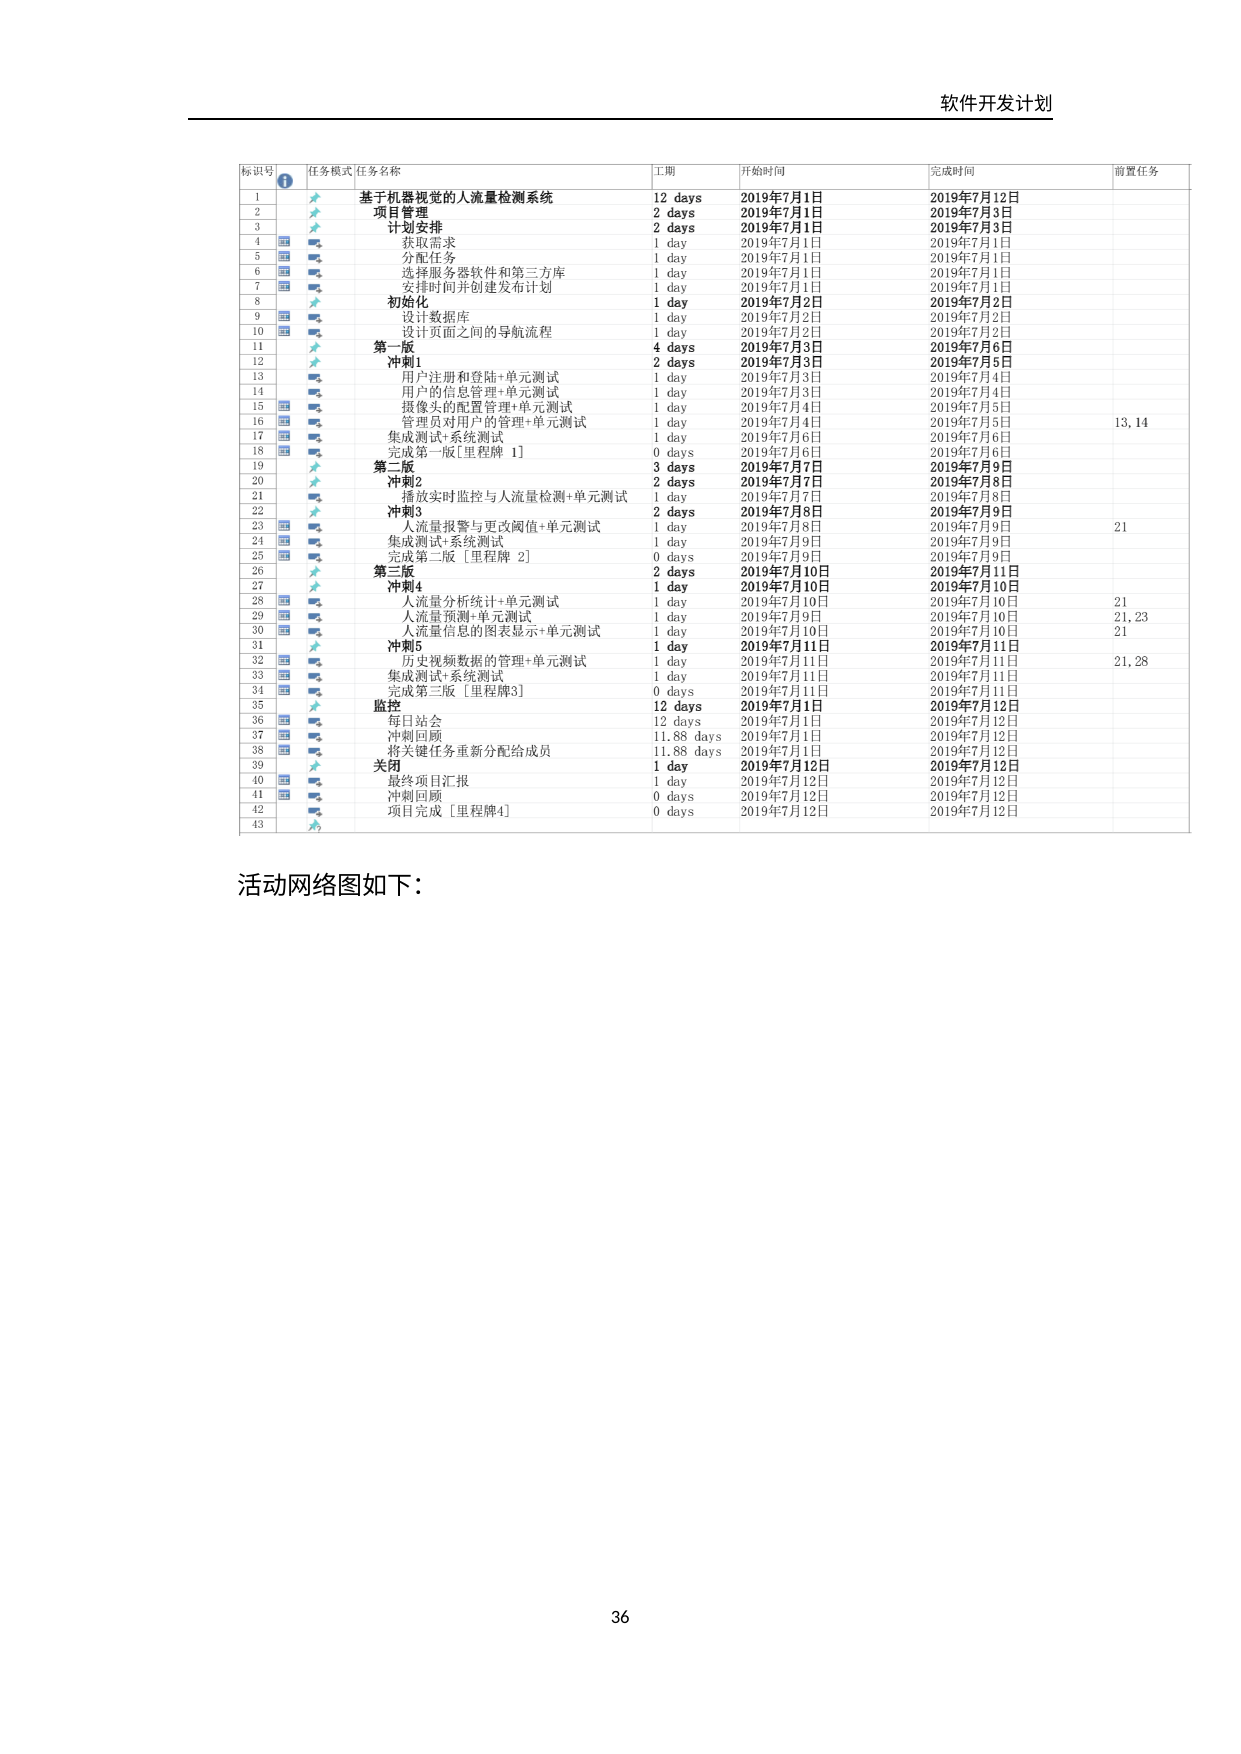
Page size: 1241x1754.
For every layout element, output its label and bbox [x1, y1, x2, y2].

picture [237, 162, 1192, 836]
